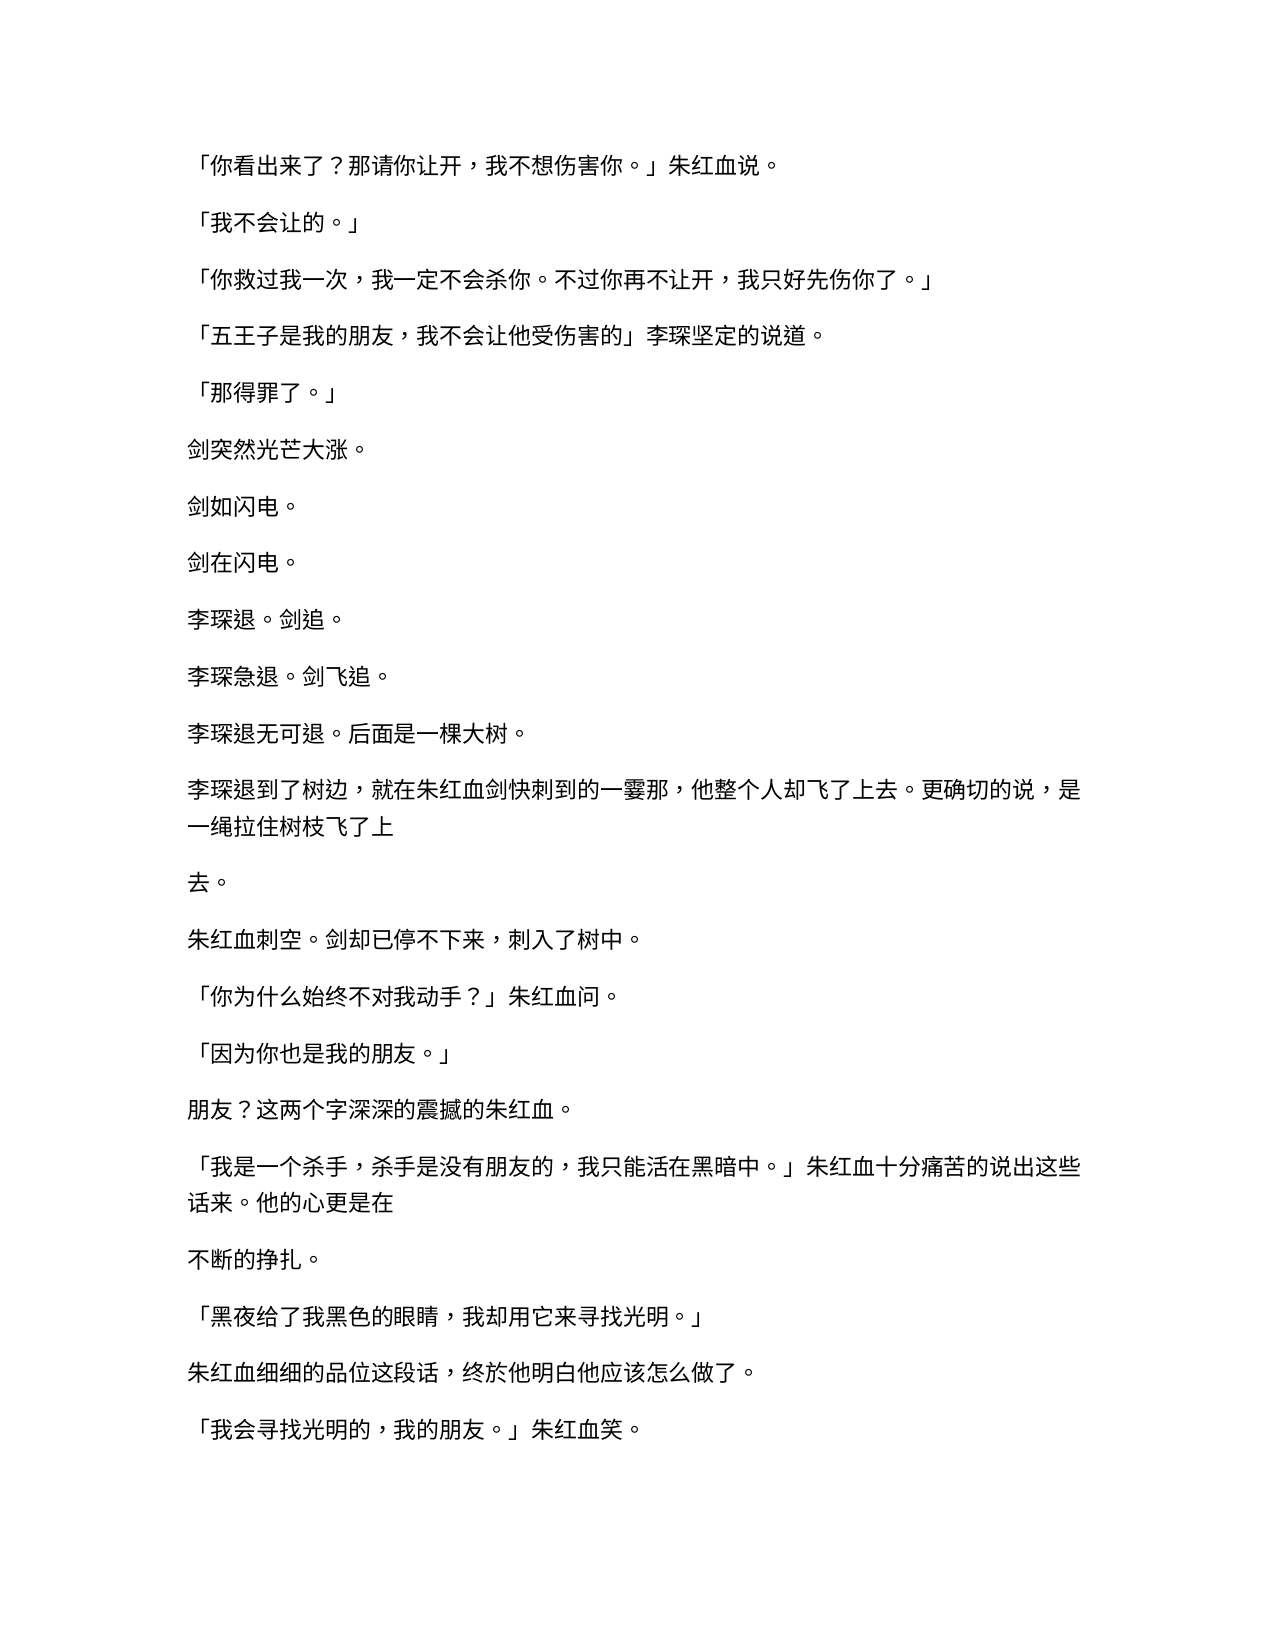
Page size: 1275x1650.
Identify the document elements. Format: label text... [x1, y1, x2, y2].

text 李琛退到了树边，就在朱红血剑快刺到的一霎那，他整个人却飞了上去。更确切的说，是一绳拉住树枝飞了上 [187, 774, 1087, 842]
text 「你救过我一次，我一定不会杀你。不过你再不让开，我只好先伤你了。」 [187, 263, 1087, 295]
text 「因为你也是我的朋友。」 [187, 1037, 1087, 1069]
text 李琛退。剑追。 [187, 604, 1087, 635]
text 去。 [187, 867, 1087, 898]
text 李琛急退。剑飞追。 [187, 661, 1087, 692]
text 「你看出来了？那请你让开，我不想伤害你。」朱红血说。 [187, 150, 1087, 181]
text 「那得罪了。」 [187, 377, 1087, 408]
text 「我是一个杀手，杀手是没有朋友的，我只能活在黑暗中。」朱红血十分痛苦的说出这些话来。他的心更是在 [187, 1151, 1087, 1218]
text 剑突然光芒大涨。 [187, 434, 1087, 465]
text 「黑夜给了我黑色的眼睛，我却用它来寻找光明。」 [187, 1301, 1087, 1332]
text 朱红血细细的品位这段话，终於他明白他应该怎么做了。 [187, 1357, 1087, 1388]
text 「五王子是我的朋友，我不会让他受伤害的」李琛坚定的说道。 [187, 320, 1087, 352]
text 「你为什么始终不对我动手？」朱红血问。 [187, 981, 1087, 1012]
text 朋友？这两个字深深的震撼的朱红血。 [187, 1094, 1087, 1126]
text 剑如闪电。 [187, 491, 1087, 522]
text 「我不会让的。」 [187, 207, 1087, 238]
text 朱红血刺空。剑却已停不下来，刺入了树中。 [187, 924, 1087, 955]
text 不断的挣扎。 [187, 1244, 1087, 1275]
text 剑在闪电。 [187, 547, 1087, 579]
text 「我会寻找光明的，我的朋友。」朱红血笑。 [187, 1414, 1087, 1445]
text 李琛退无可退。后面是一棵大树。 [187, 718, 1087, 749]
